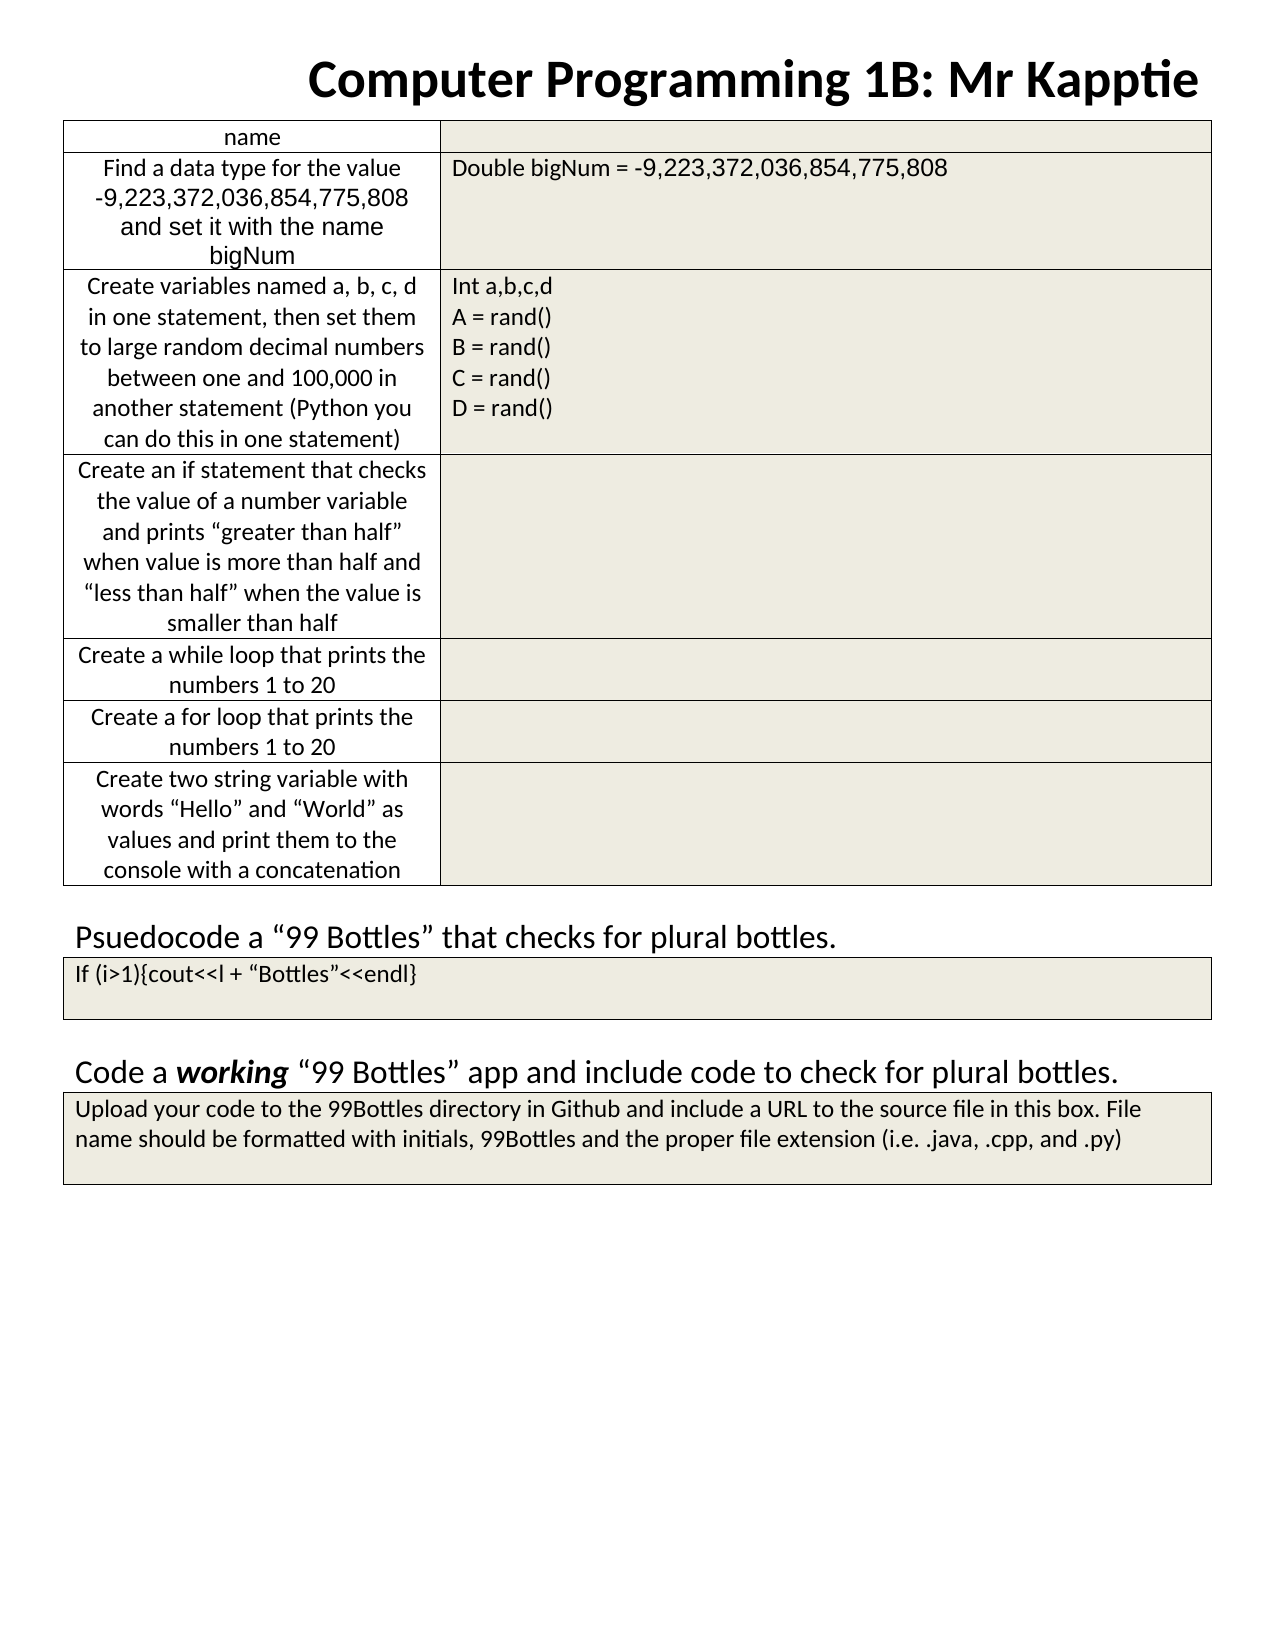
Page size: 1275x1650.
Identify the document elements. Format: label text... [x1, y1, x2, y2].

table_header Upload your code to the 99Bottles directory in Github and include a URL to the source file in this box. File name should be formatted with initials, 99Bottles and the proper file extension (i.e. .java, .cpp, and .py) [64, 1093, 1211, 1184]
table_cell Create variables named a, b, c, d in one statement, then set them to large random decimal numbers between one and 100,000 in another statement (Python you can do this in one statement) [64, 270, 440, 453]
text Code a working “99 Bottles” app and include code to check for plural bottles. [75, 1051, 1200, 1092]
table_cell [441, 639, 1211, 700]
table_cell Find a data type for the value -9,223,372,036,854,775,808 and set it with the name bigNum [64, 153, 440, 269]
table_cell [441, 121, 1211, 152]
table_cell Create two string variable with words “Hello” and “World” as values and print them to the console with a concatenation [64, 763, 440, 885]
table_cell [64, 121, 440, 152]
table_cell [441, 763, 1211, 885]
table_header If (i>1){cout<<l + “Bottles”<<endl} [64, 958, 1211, 1019]
table_cell Int a,b,c,d A = rand() B = rand() C = rand() D = rand() [441, 270, 1211, 453]
text Psuedocode a “99 Bottles” that checks for plural bottles. [75, 917, 1200, 957]
table_cell [441, 701, 1211, 762]
table_cell Create an if statement that checks the value of a number variable and prints “greater than half” when value is more than half and “less than half” when the value is smaller than half [64, 455, 440, 638]
table_cell Create a while loop that prints the numbers 1 to 20 [64, 639, 440, 700]
table_cell [441, 455, 1211, 638]
table_cell Double bigNum = -9,223,372,036,854,775,808 [441, 153, 1211, 269]
table_cell Create a for loop that prints the numbers 1 to 20 [64, 701, 440, 762]
